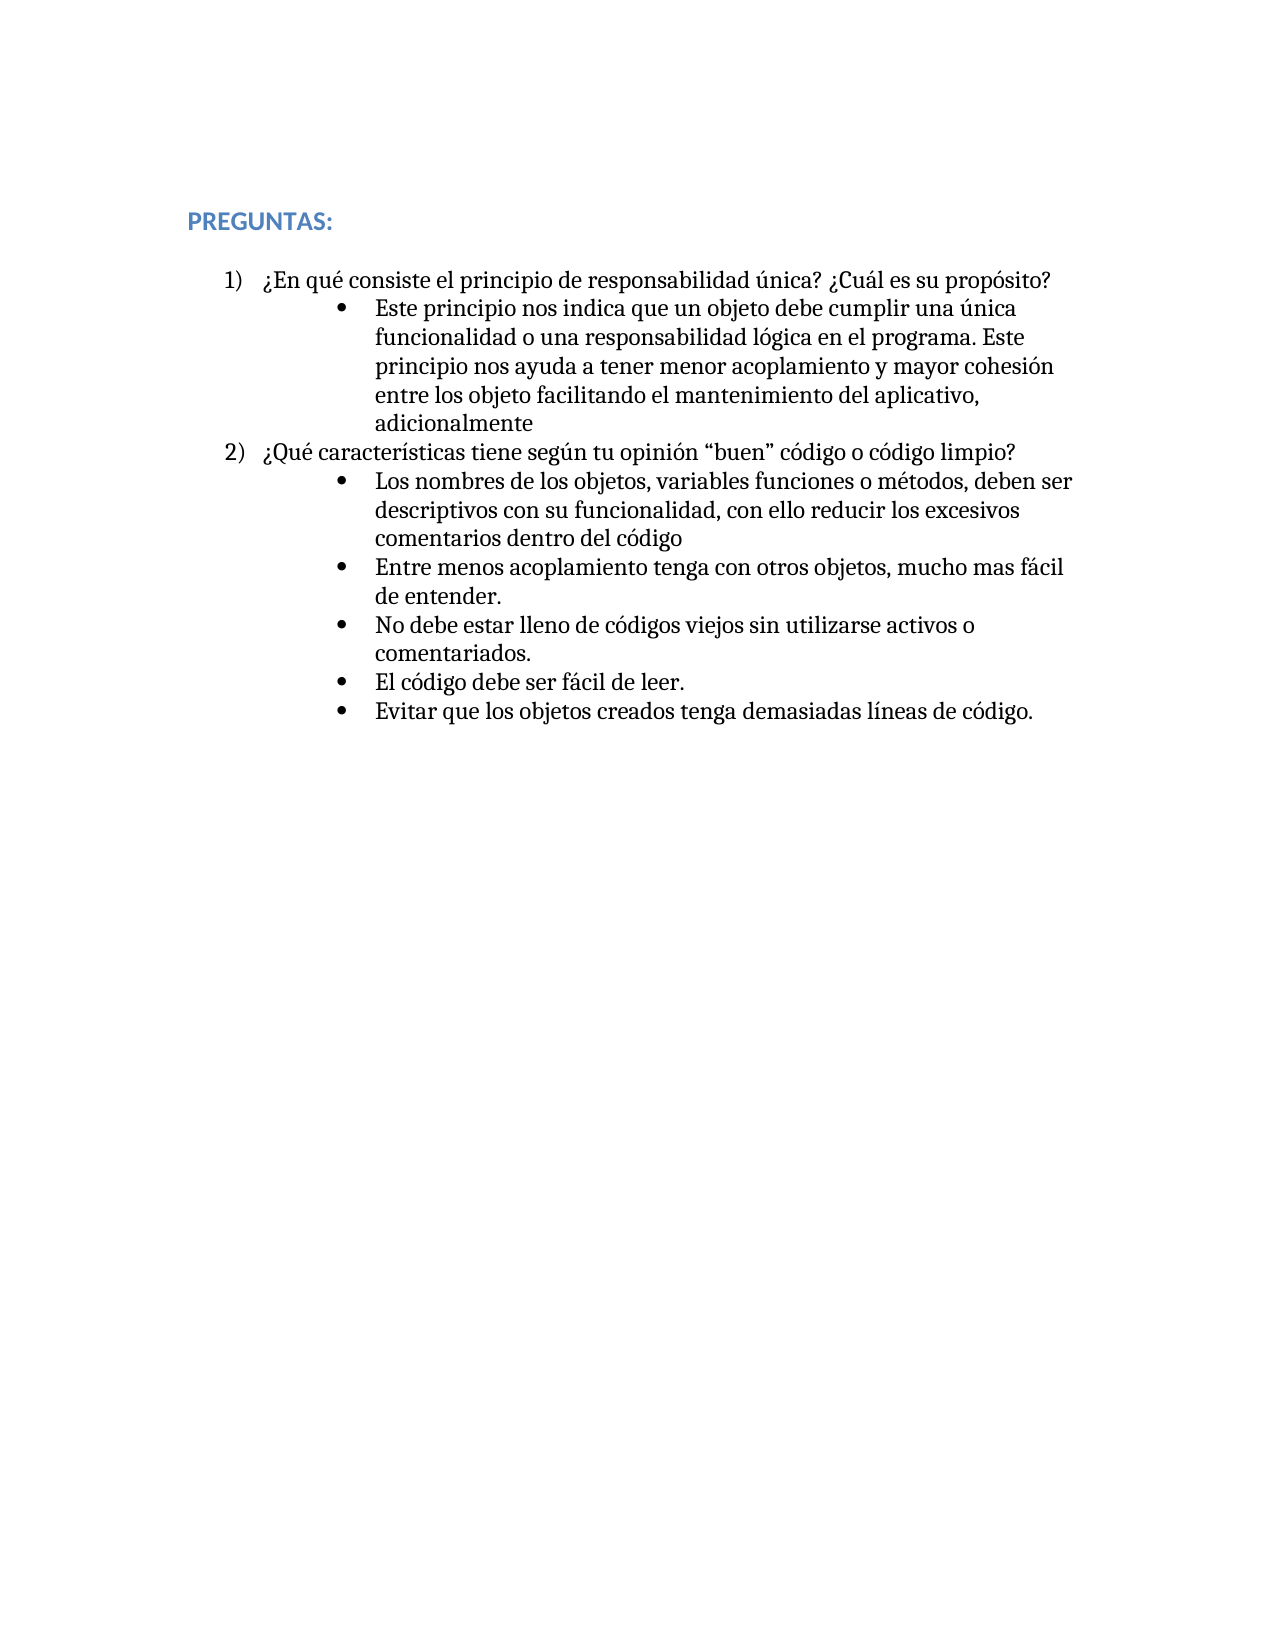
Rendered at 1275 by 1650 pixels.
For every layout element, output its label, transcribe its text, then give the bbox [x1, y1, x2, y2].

list Los nombres de los objetos, variables funciones o métodos, deben ser descriptivos con su funcionalidad, con ello reducir los excesivos comentarios dentro del código [337, 467, 1087, 553]
list Evitar que los objetos creados tenga demasiadas líneas de código. [337, 697, 1087, 726]
subtitle PREGUNTAS: [187, 204, 1087, 237]
list El código debe ser fácil de leer. [337, 668, 1087, 697]
list ¿Qué características tiene según tu opinión “buen” código o código limpio? [225, 438, 1087, 467]
list No debe estar lleno de códigos viejos sin utilizarse activos o comentariados. [337, 611, 1087, 668]
list Este principio nos indica que un objeto debe cumplir una única funcionalidad o una responsabilidad lógica en el programa. Este principio nos ayuda a tener menor acoplamiento y mayor cohesión entre los objeto facilitando el mantenimiento del aplicativo, adicionalmente [337, 294, 1087, 438]
list Entre menos acoplamiento tenga con otros objetos, mucho mas fácil de entender. [337, 553, 1087, 611]
list ¿En qué consiste el principio de responsabilidad única? ¿Cuál es su propósito? [225, 266, 1087, 294]
